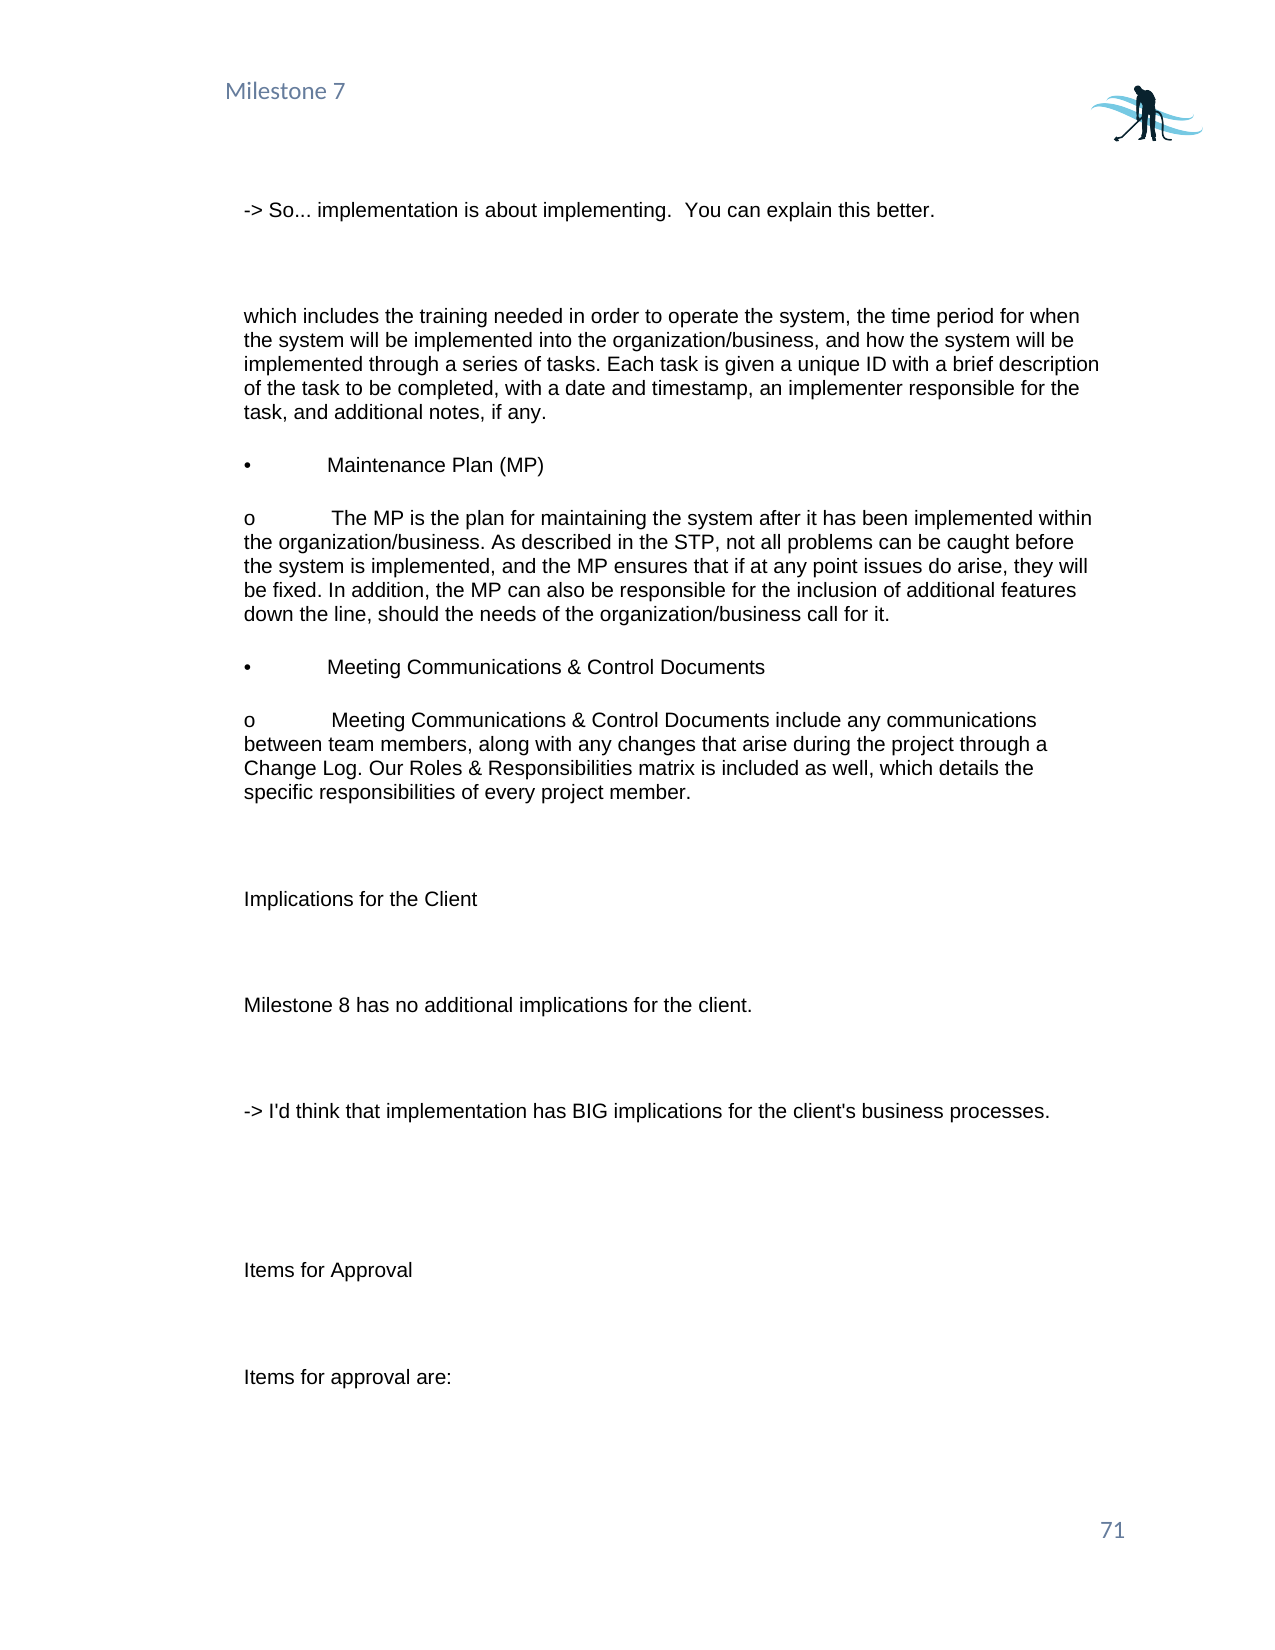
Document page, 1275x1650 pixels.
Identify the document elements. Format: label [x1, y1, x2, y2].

table_cell [225, 150, 1125, 1489]
picture [1090, 85, 1203, 142]
